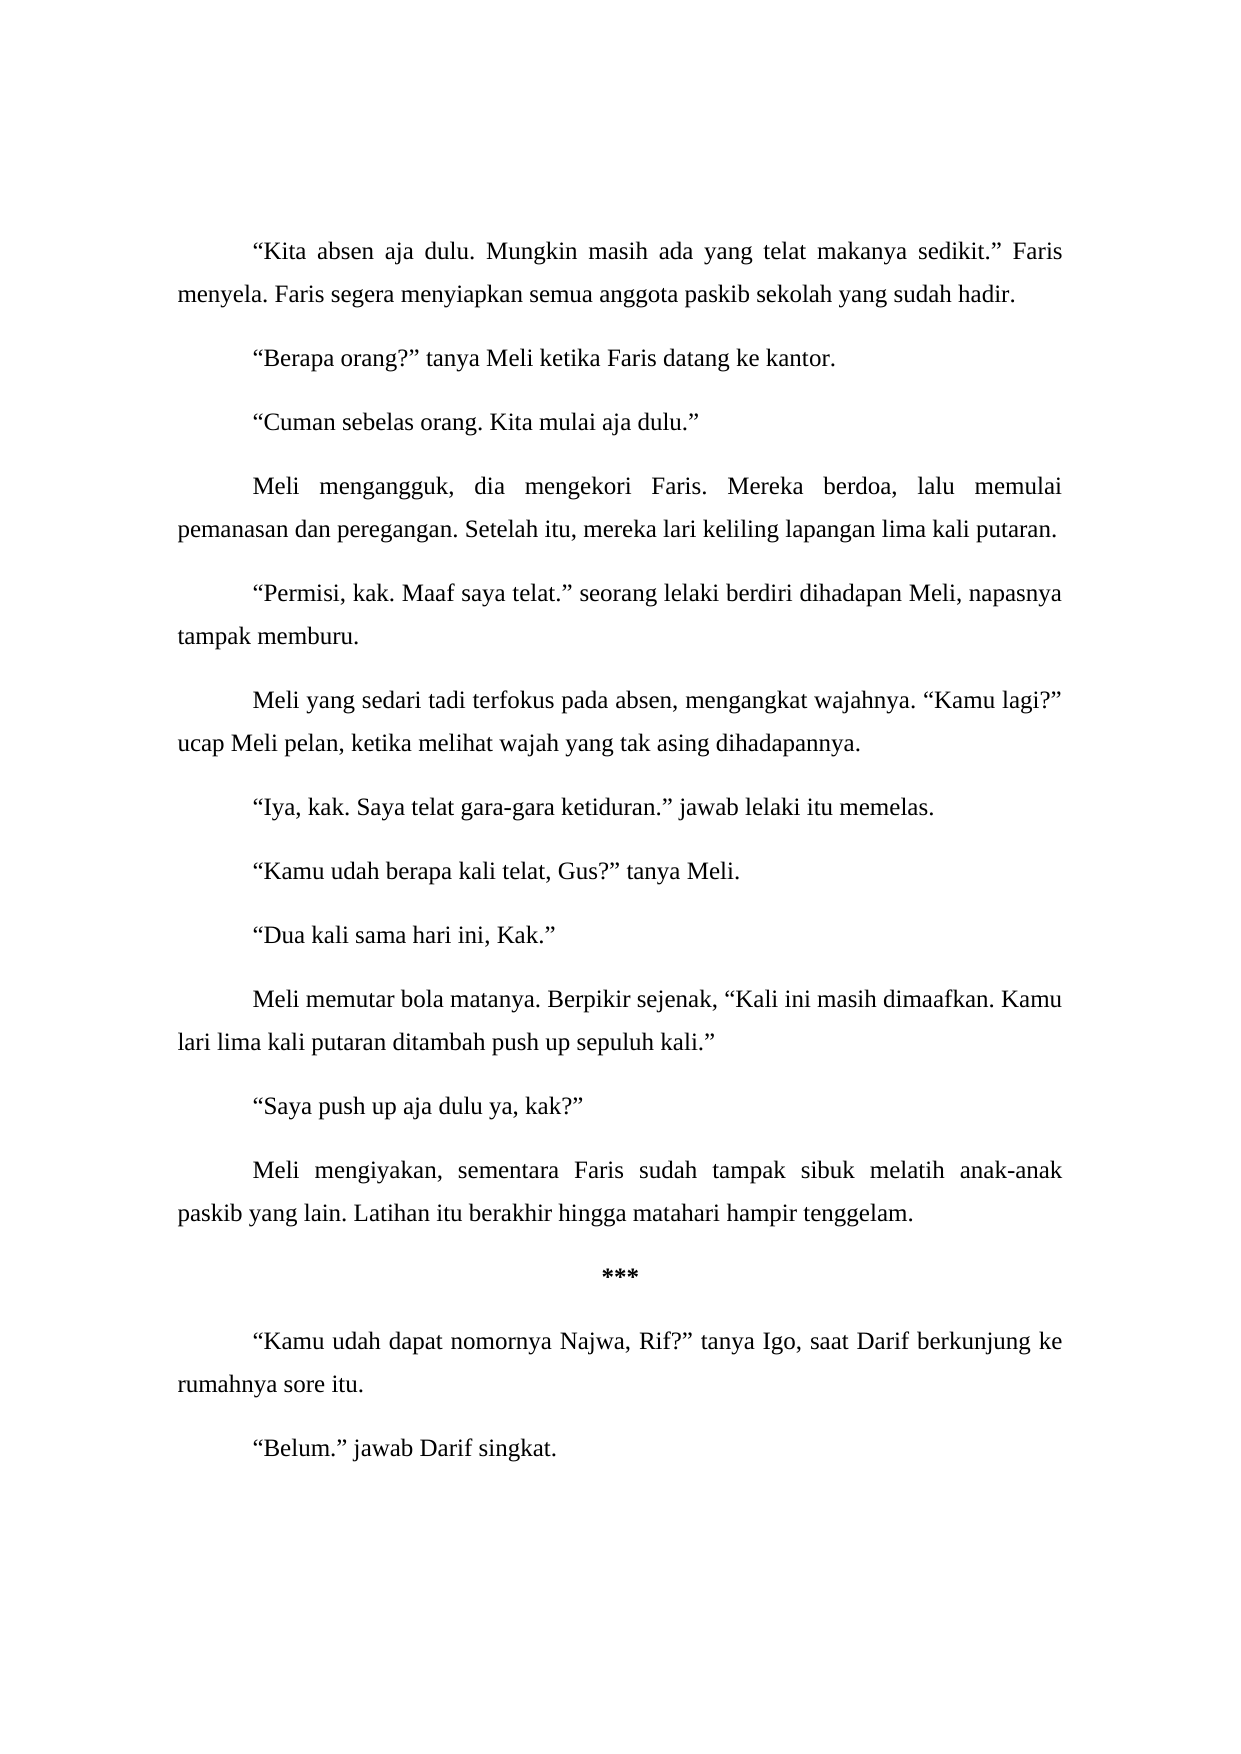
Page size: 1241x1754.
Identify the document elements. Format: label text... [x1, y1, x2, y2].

text “Belum.” jawab Darif singkat. [177, 1433, 1063, 1462]
text “Kamu udah dapat nomornya Najwa, Rif?” tanya Igo, saat Darif berkunjung ke rumahnya sore itu. [177, 1326, 1063, 1398]
text Meli yang sedari tadi terfokus pada absen, mengangkat wajahnya. “Kamu lagi?” ucap Meli pelan, ketika melihat wajah yang tak asing dihadapannya. [177, 685, 1063, 757]
text *** [177, 1262, 1063, 1291]
text “Dua kali sama hari ini, Kak.” [177, 920, 1063, 949]
text “Cuman sebelas orang. Kita mulai aja dulu.” [177, 407, 1063, 436]
text “Permisi, kak. Maaf saya telat.” seorang lelaki berdiri dihadapan Meli, napasnya tampak memburu. [177, 578, 1063, 650]
text “Kamu udah berapa kali telat, Gus?” tanya Meli. [177, 856, 1063, 885]
text “Saya push up aja dulu ya, kak?” [177, 1091, 1063, 1120]
text “Kita absen aja dulu. Mungkin masih ada yang telat makanya sedikit.” Faris menyela. Faris segera menyiapkan semua anggota paskib sekolah yang sudah hadir. [177, 236, 1063, 308]
text Meli memutar bola matanya. Berpikir sejenak, “Kali ini masih dimaafkan. Kamu lari lima kali putaran ditambah push up sepuluh kali.” [177, 984, 1063, 1056]
text “Berapa orang?” tanya Meli ketika Faris datang ke kantor. [177, 343, 1063, 372]
text Meli mengiyakan, sementara Faris sudah tampak sibuk melatih anak-anak paskib yang lain. Latihan itu berakhir hingga matahari hampir tenggelam. [177, 1155, 1063, 1227]
text Meli mengangguk, dia mengekori Faris. Mereka berdoa, lalu memulai pemanasan dan peregangan. Setelah itu, mereka lari keliling lapangan lima kali putaran. [177, 471, 1063, 543]
text “Iya, kak. Saya telat gara-gara ketiduran.” jawab lelaki itu memelas. [177, 792, 1063, 821]
